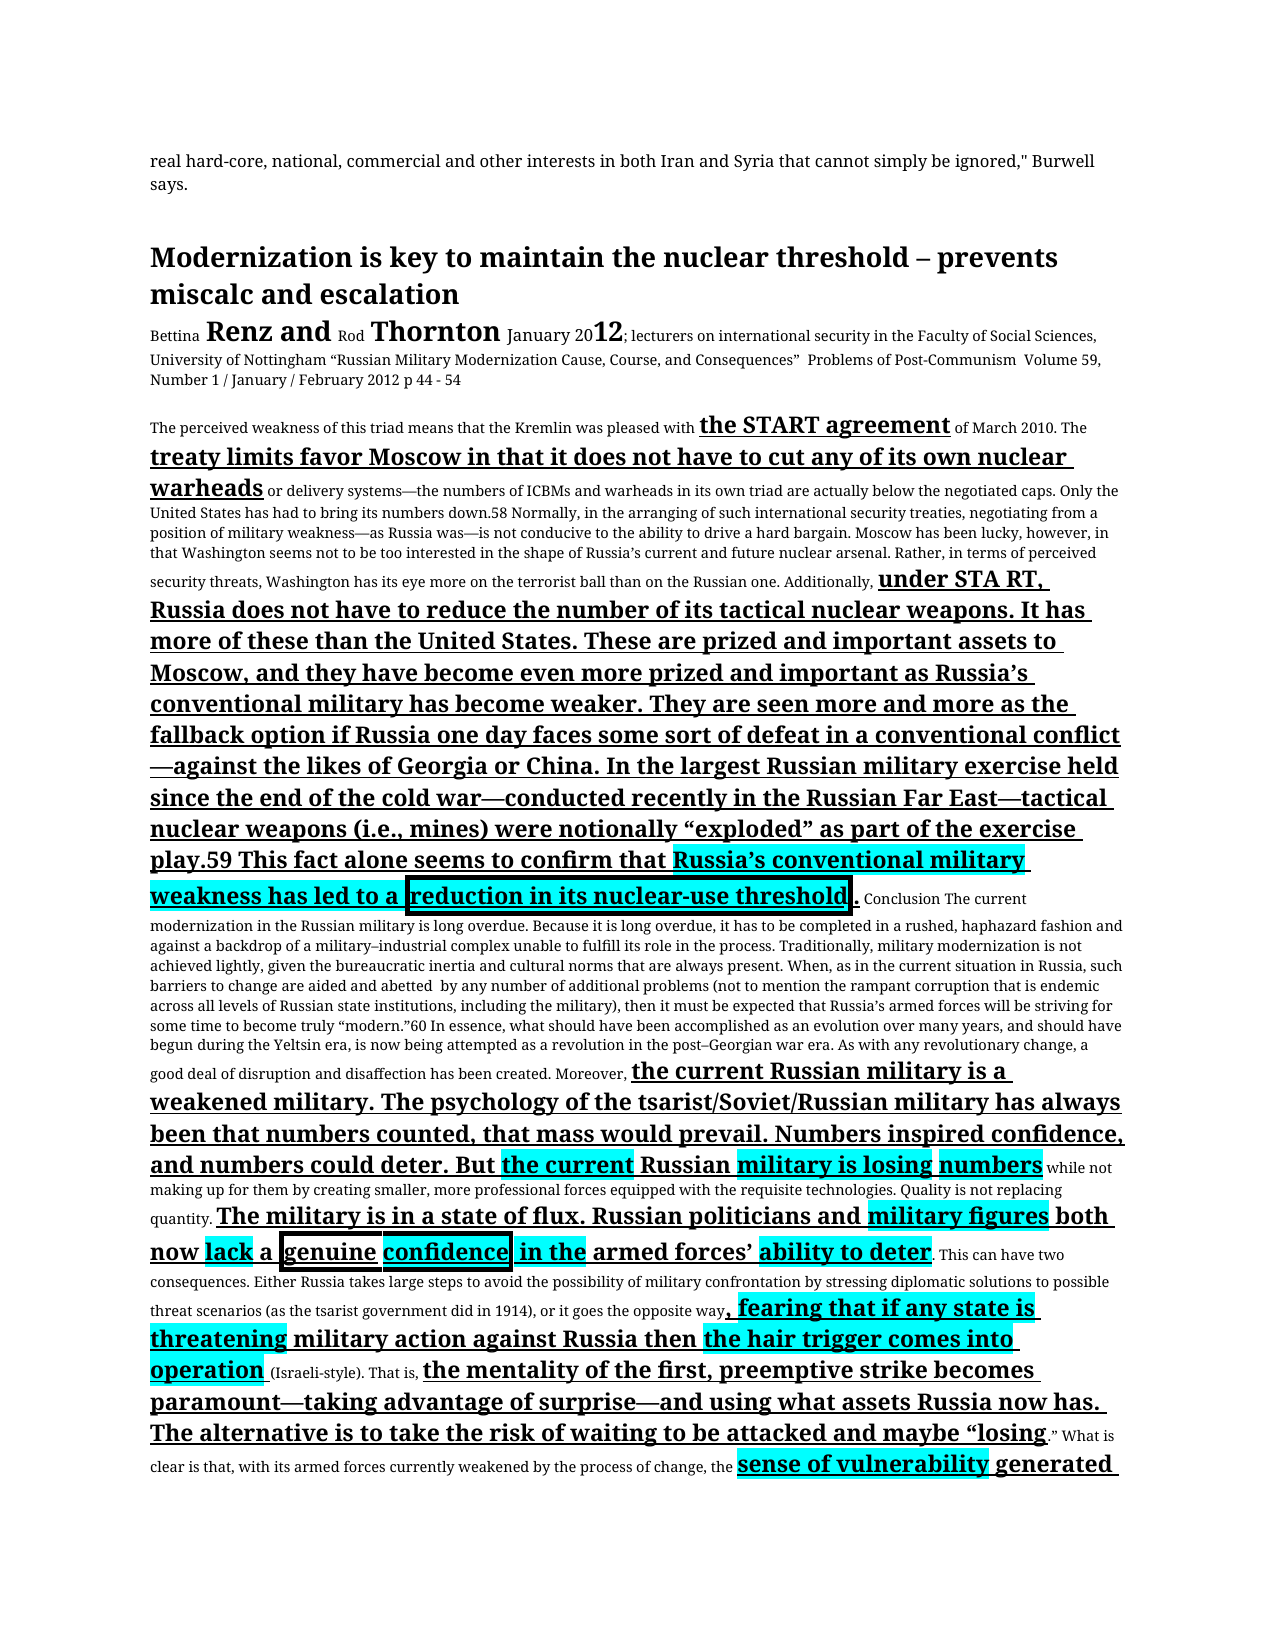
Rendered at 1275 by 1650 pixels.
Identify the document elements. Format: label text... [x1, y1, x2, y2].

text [150, 1146, 1125, 1479]
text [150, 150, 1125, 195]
text Bettina Renz and Rod Thornton January 2012; lecturers on international security in the Faculty of Social Sciences, University of Nottingham “Russian Military Modernization Cause, Course, and Consequences” Problems of Post-Communism Volume 59, Number 1 / January / February 2012 p 44 - 54 [150, 313, 1125, 389]
text Modernization is key to maintain the nuclear threshold – prevents miscalc and escalation [150, 239, 1125, 313]
